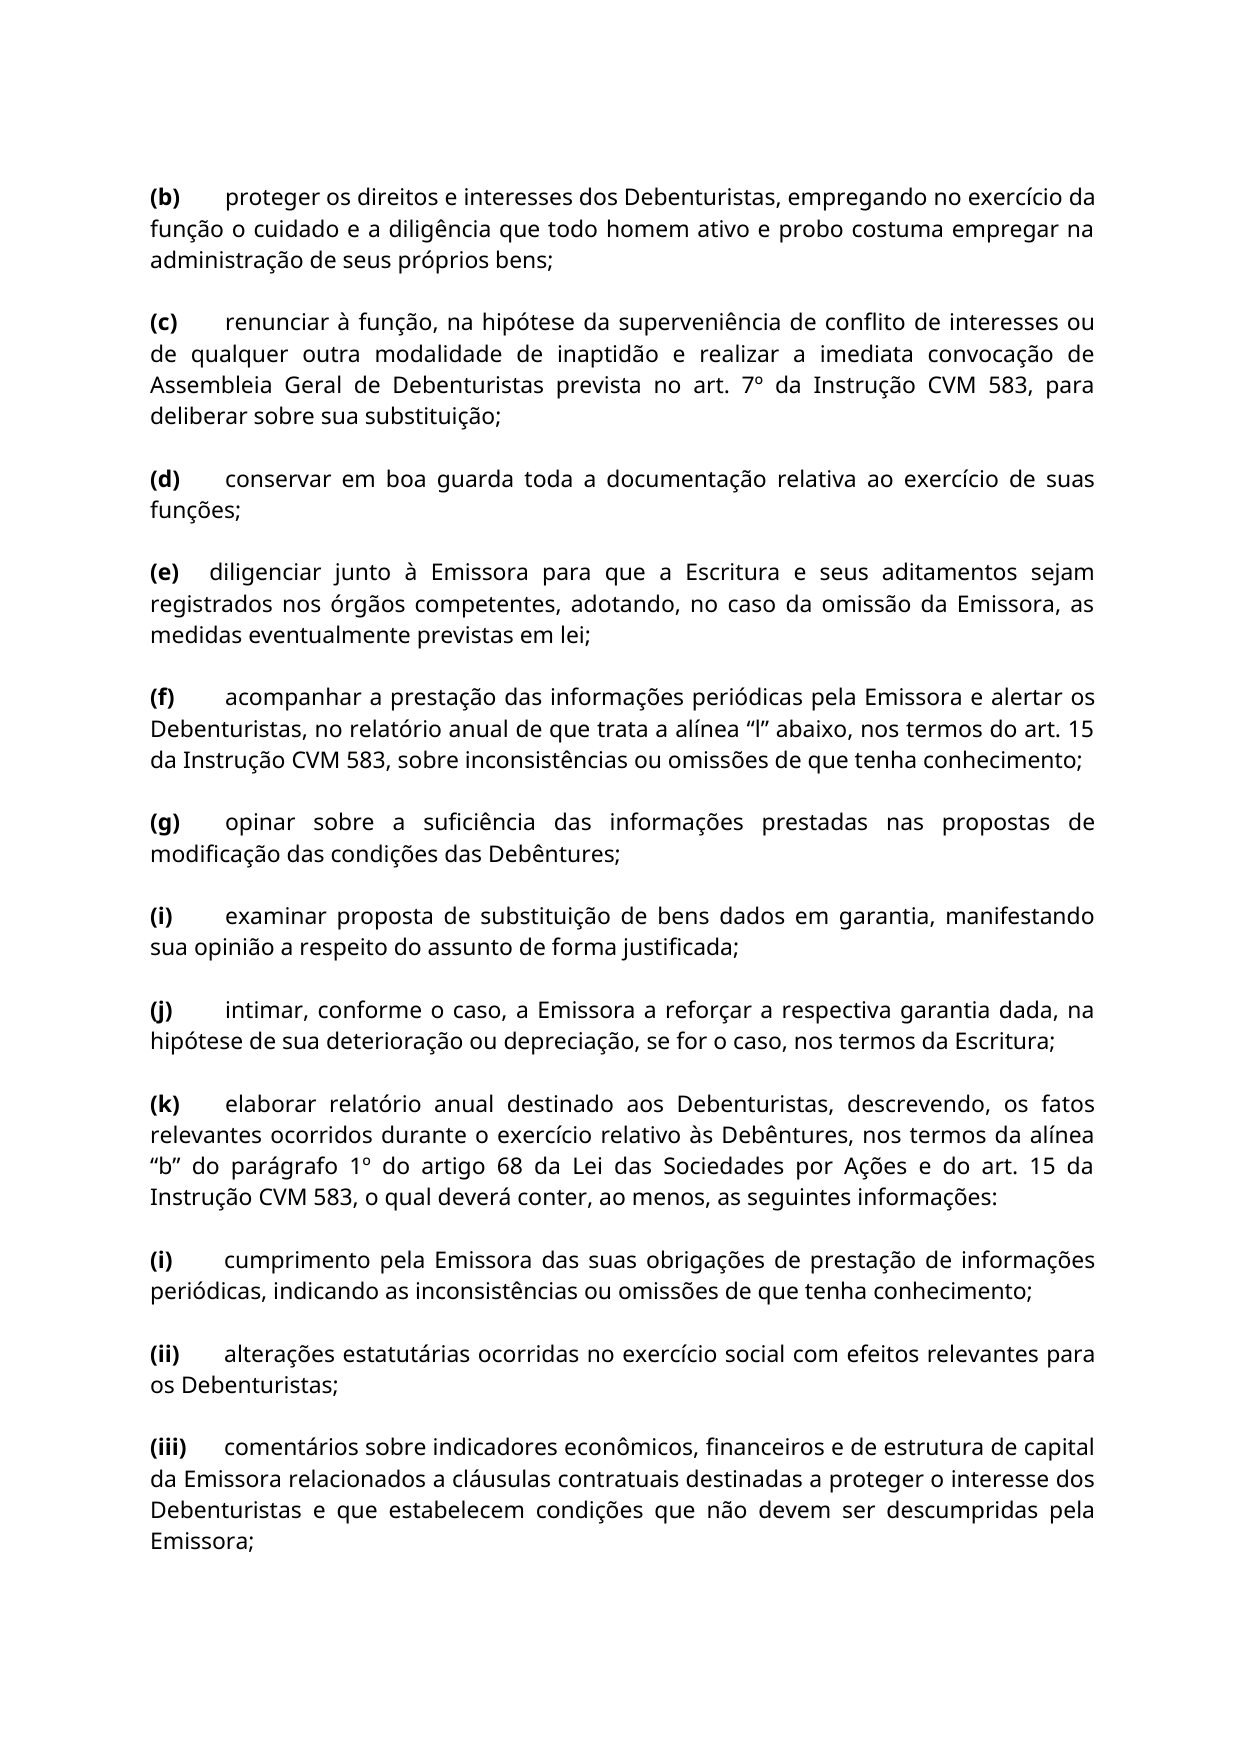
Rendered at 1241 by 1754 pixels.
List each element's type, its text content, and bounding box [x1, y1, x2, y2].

text (j) intimar, conforme o caso, a Emissora a reforçar a respectiva garantia dada, na hipótese de sua deterioração ou depreciação, se for o caso, nos termos da Escritura; [150, 994, 1096, 1056]
text (i) cumprimento pela Emissora das suas obrigações de prestação de informações periódicas, indicando as inconsistências ou omissões de que tenha conhecimento; [150, 1244, 1096, 1306]
text (b) proteger os direitos e interesses dos Debenturistas, empregando no exercício da função o cuidado e a diligência que todo homem ativo e probo costuma empregar na administração de seus próprios bens; [150, 181, 1096, 275]
text (iii) comentários sobre indicadores econômicos, financeiros e de estrutura de capital da Emissora relacionados a cláusulas contratuais destinadas a proteger o interesse dos Debenturistas e que estabelecem condições que não devem ser descumpridas pela Emissora; [150, 1431, 1096, 1556]
text (ii) alterações estatutárias ocorridas no exercício social com efeitos relevantes para os Debenturistas; [150, 1337, 1096, 1400]
text (k) elaborar relatório anual destinado aos Debenturistas, descrevendo, os fatos relevantes ocorridos durante o exercício relativo às Debêntures, nos termos da alínea “b” do parágrafo 1º do artigo 68 da Lei das Sociedades por Ações e do art. 15 da Instrução CVM 583, o qual deverá conter, ao menos, as seguintes informações: [150, 1087, 1096, 1212]
text (i) examinar proposta de substituição de bens dados em garantia, manifestando sua opinião a respeito do assunto de forma justificada; [150, 900, 1096, 962]
text (e) diligenciar junto à Emissora para que a Escritura e seus aditamentos sejam registrados nos órgãos competentes, adotando, no caso da omissão da Emissora, as medidas eventualmente previstas em lei; [150, 556, 1096, 650]
text (d) conservar em boa guarda toda a documentação relativa ao exercício de suas funções; [150, 462, 1096, 525]
text (g) opinar sobre a suficiência das informações prestadas nas propostas de modificação das condições das Debêntures; [150, 806, 1096, 869]
text (f) acompanhar a prestação das informações periódicas pela Emissora e alertar os Debenturistas, no relatório anual de que trata a alínea “l” abaixo, nos termos do art. 15 da Instrução CVM 583, sobre inconsistências ou omissões de que tenha conhecimento; [150, 681, 1096, 775]
text (c) renunciar à função, na hipótese da superveniência de conflito de interesses ou de qualquer outra modalidade de inaptidão e realizar a imediata convocação de Assembleia Geral de Debenturistas prevista no art. 7º da Instrução CVM 583, para deliberar sobre sua substituição; [150, 306, 1096, 431]
